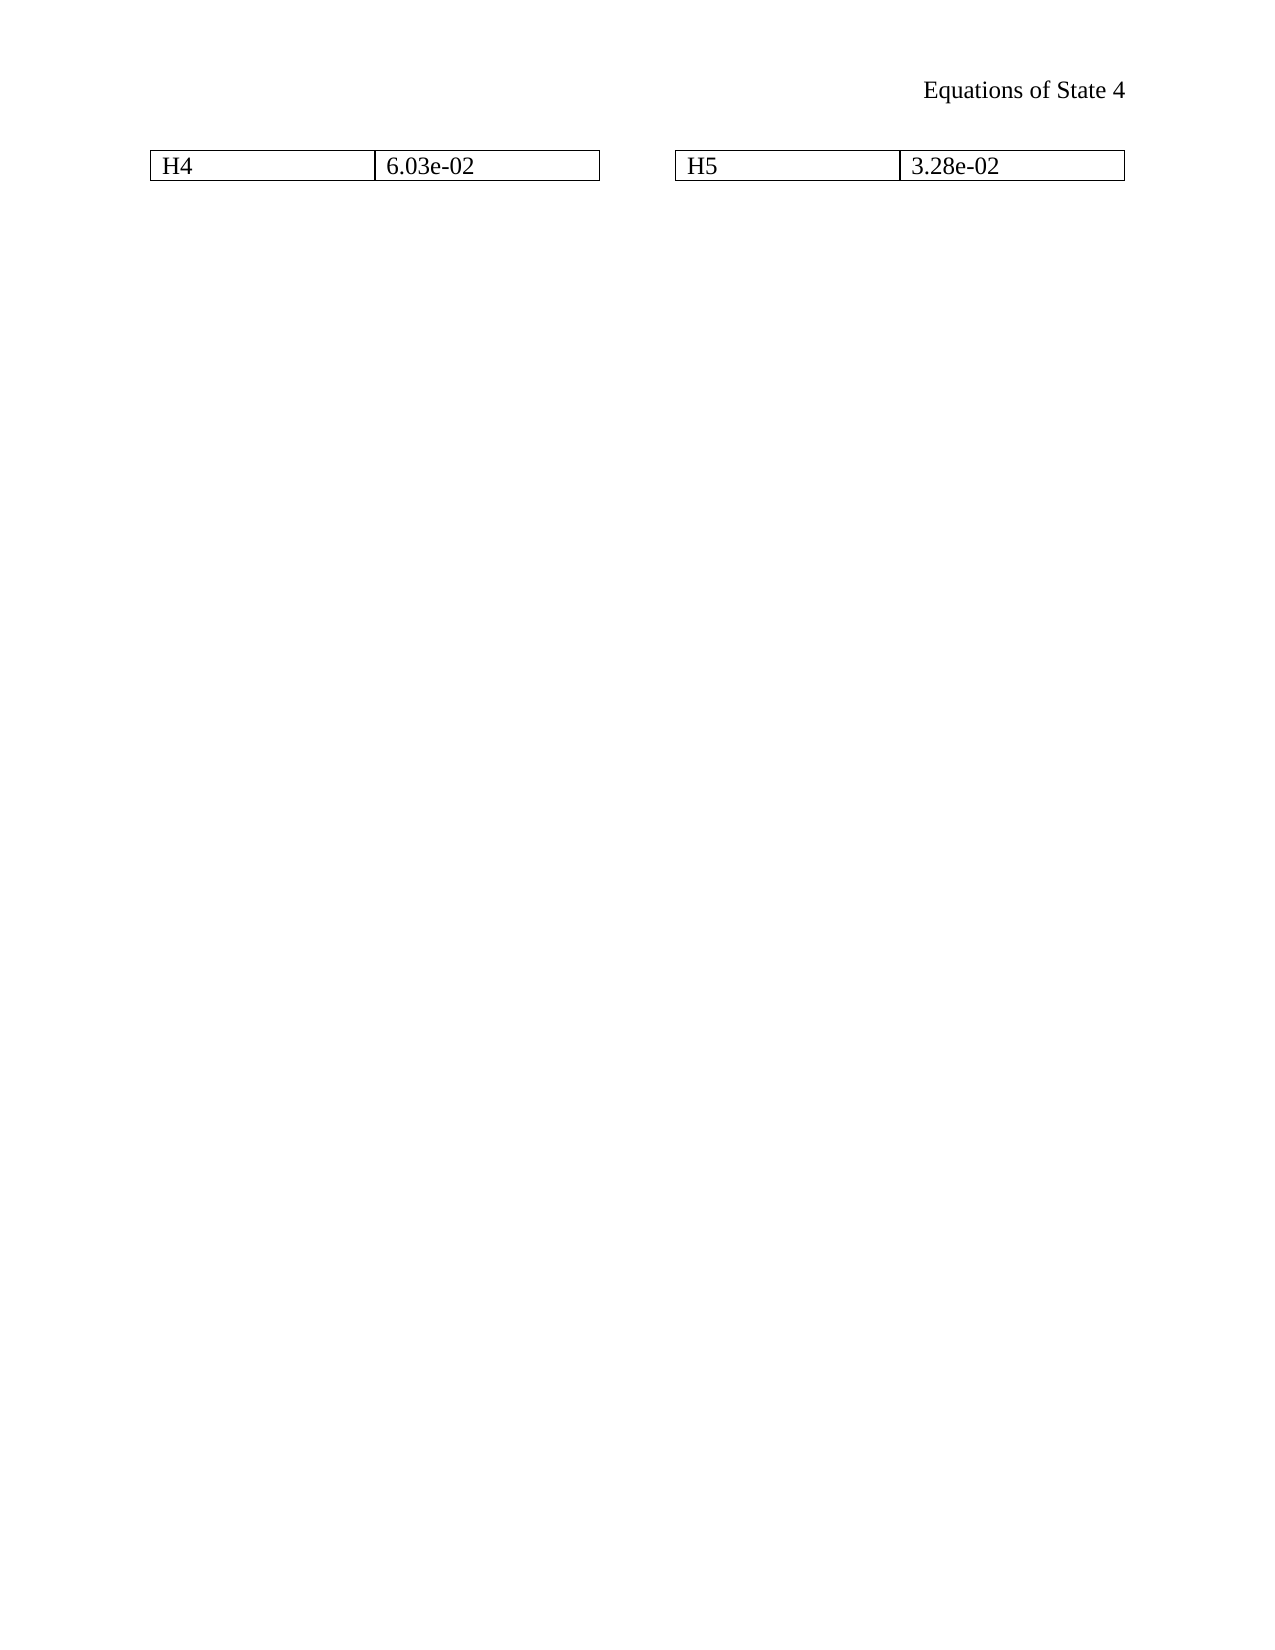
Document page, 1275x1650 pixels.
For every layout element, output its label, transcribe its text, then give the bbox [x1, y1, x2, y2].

table_cell H4 [151, 151, 374, 180]
table_cell 3.28e-02 [901, 151, 1124, 180]
table_cell 6.03e-02 [376, 151, 599, 180]
table_cell H5 [676, 151, 899, 180]
